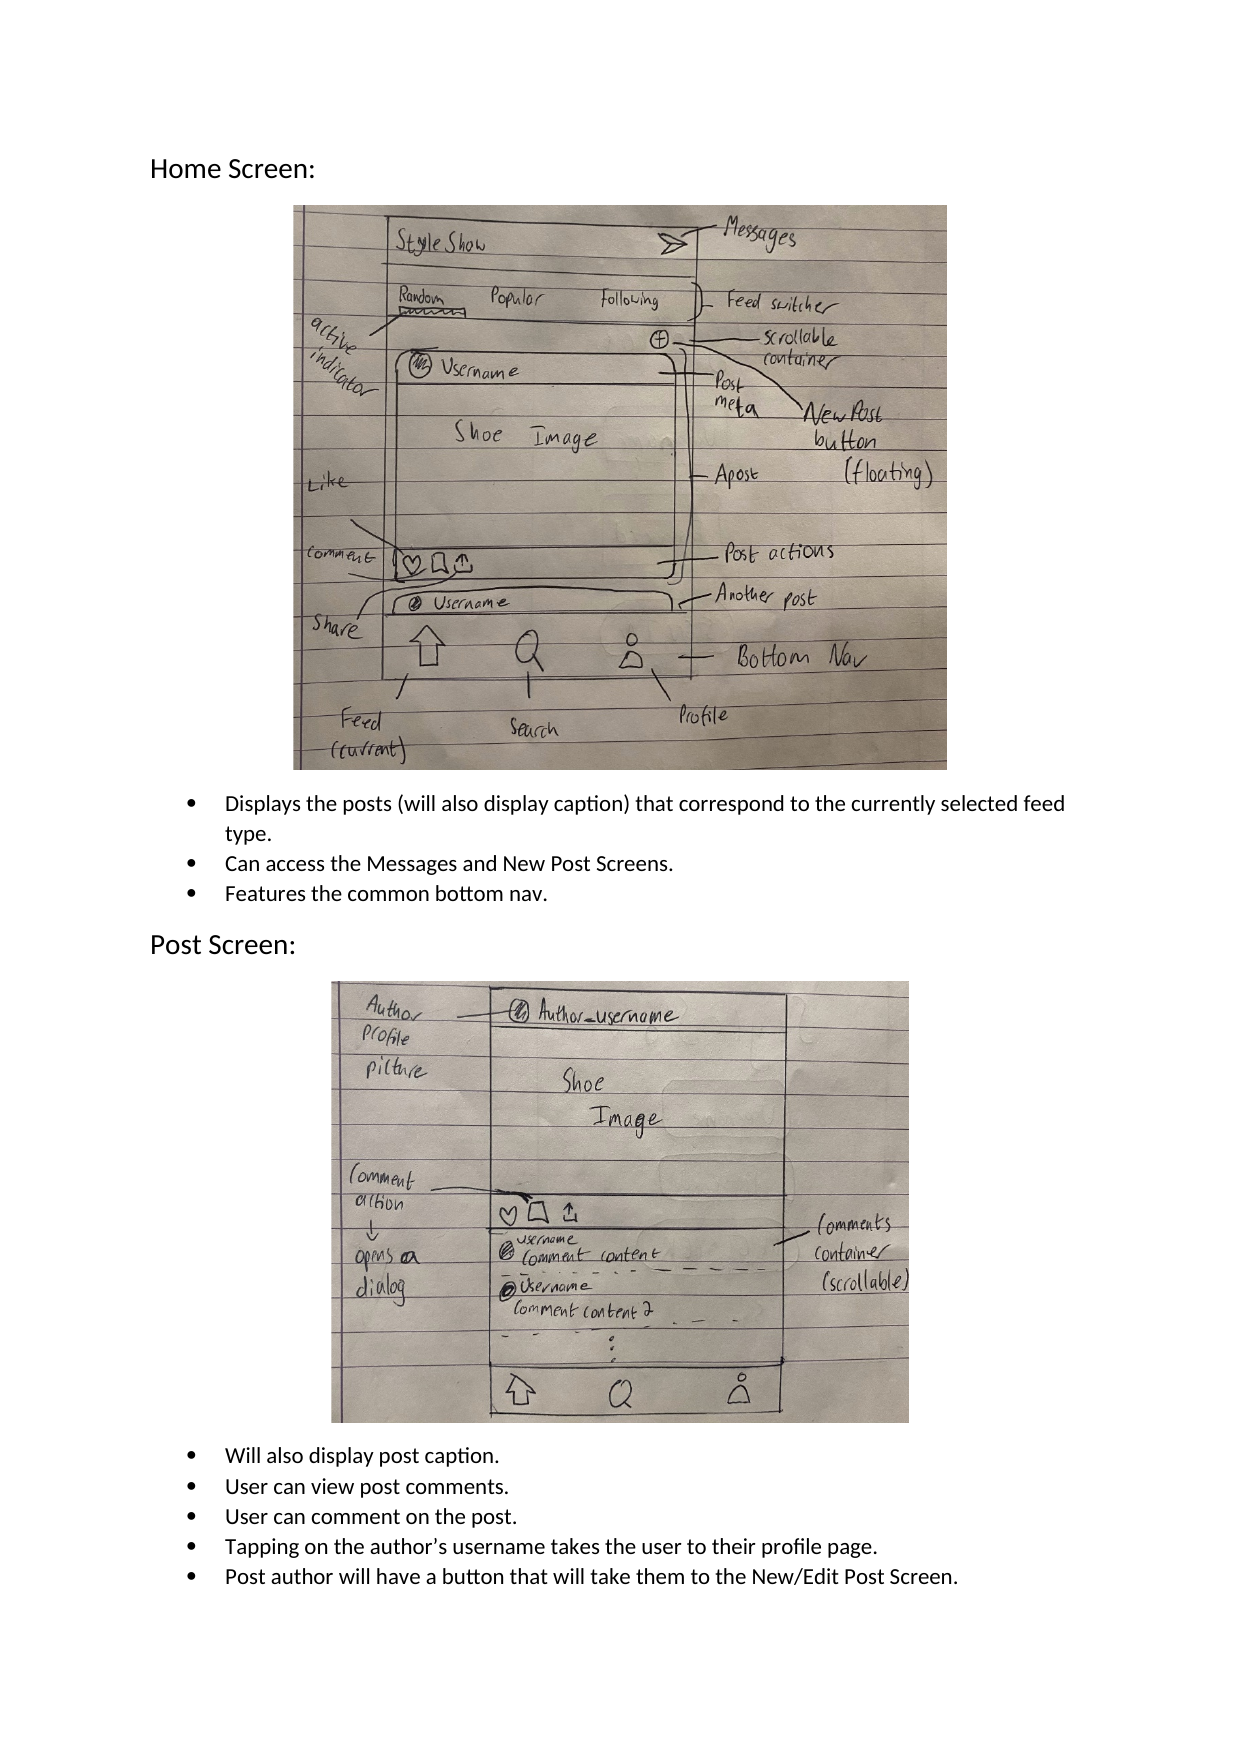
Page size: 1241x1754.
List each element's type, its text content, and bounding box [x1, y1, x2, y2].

text Home Screen: [150, 150, 1090, 186]
list Post author will have a button that will take them to the New/Edit Post Screen. [187, 1562, 1090, 1591]
picture [331, 981, 909, 1423]
list Tapping on the author’s username takes the user to their profile page. [187, 1532, 1090, 1560]
text Post Screen: [150, 926, 1090, 962]
picture [293, 205, 947, 770]
list Can access the Messages and New Post Screens. [187, 849, 1090, 877]
list User can view post comments. [187, 1472, 1090, 1500]
list User can comment on the post. [187, 1502, 1090, 1530]
list Features the common bottom nav. [187, 879, 1090, 907]
list Displays the posts (will also display caption) that correspond to the currently selected feed type. [187, 789, 1090, 847]
list Will also display post caption. [187, 1442, 1090, 1470]
